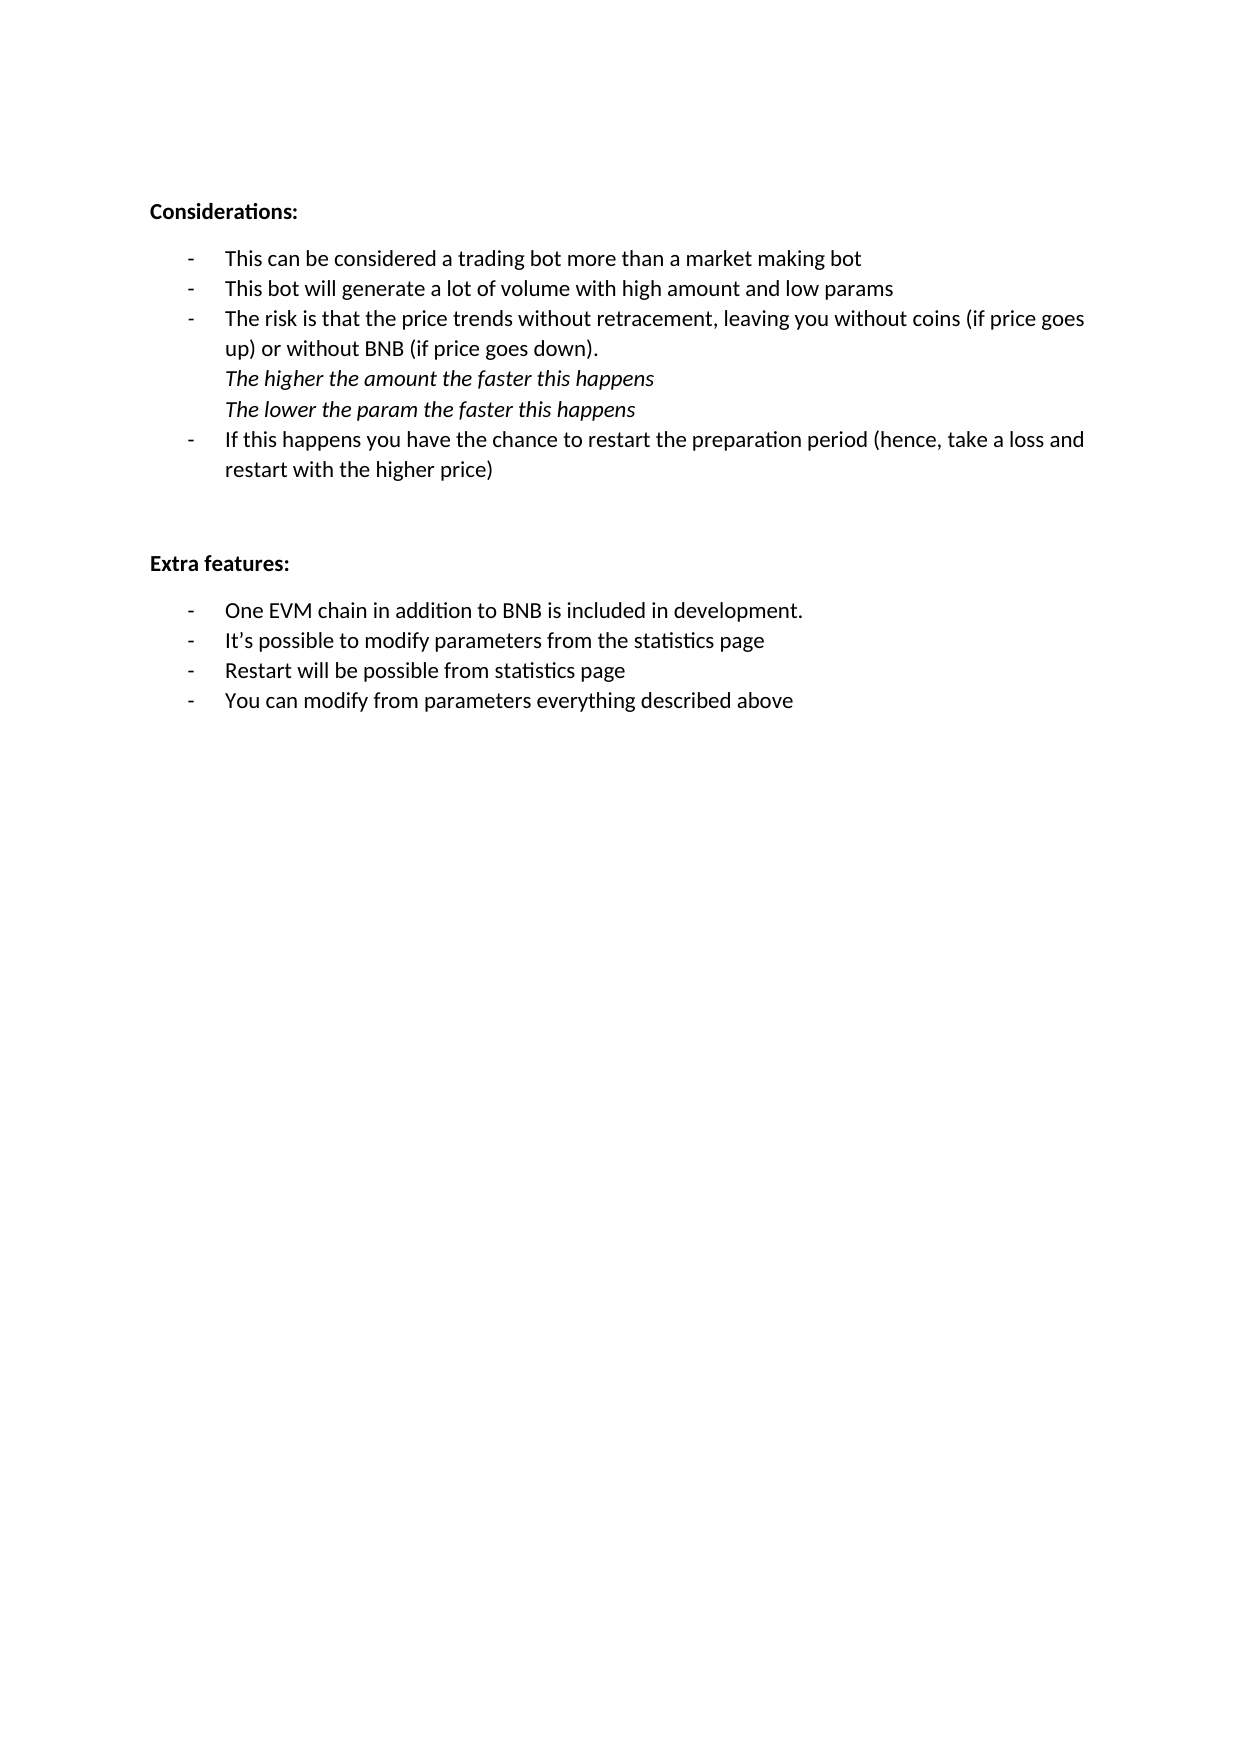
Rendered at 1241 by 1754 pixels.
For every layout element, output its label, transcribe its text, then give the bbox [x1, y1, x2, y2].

list This can be considered a trading bot more than a market making bot [187, 244, 1090, 272]
list This bot will generate a lot of volume with high amount and low params [187, 274, 1090, 302]
list The lower the param the faster this happens [225, 395, 1090, 423]
list You can modify from parameters everything described above [187, 686, 1090, 714]
text Considerations: [150, 197, 1090, 225]
list Restart will be possible from statistics page [187, 656, 1090, 684]
list One EVM chain in addition to BNB is included in development. [187, 596, 1090, 624]
list It’s possible to modify parameters from the statistics page [187, 626, 1090, 654]
list The risk is that the price trends without retracement, leaving you without coins (if price goes up) or without BNB (if price goes down). The higher the amount the faster this happens [187, 304, 1090, 393]
text Extra features: [150, 549, 1090, 577]
list If this happens you have the chance to restart the preparation period (hence, take a loss and restart with the higher price) [187, 425, 1090, 483]
